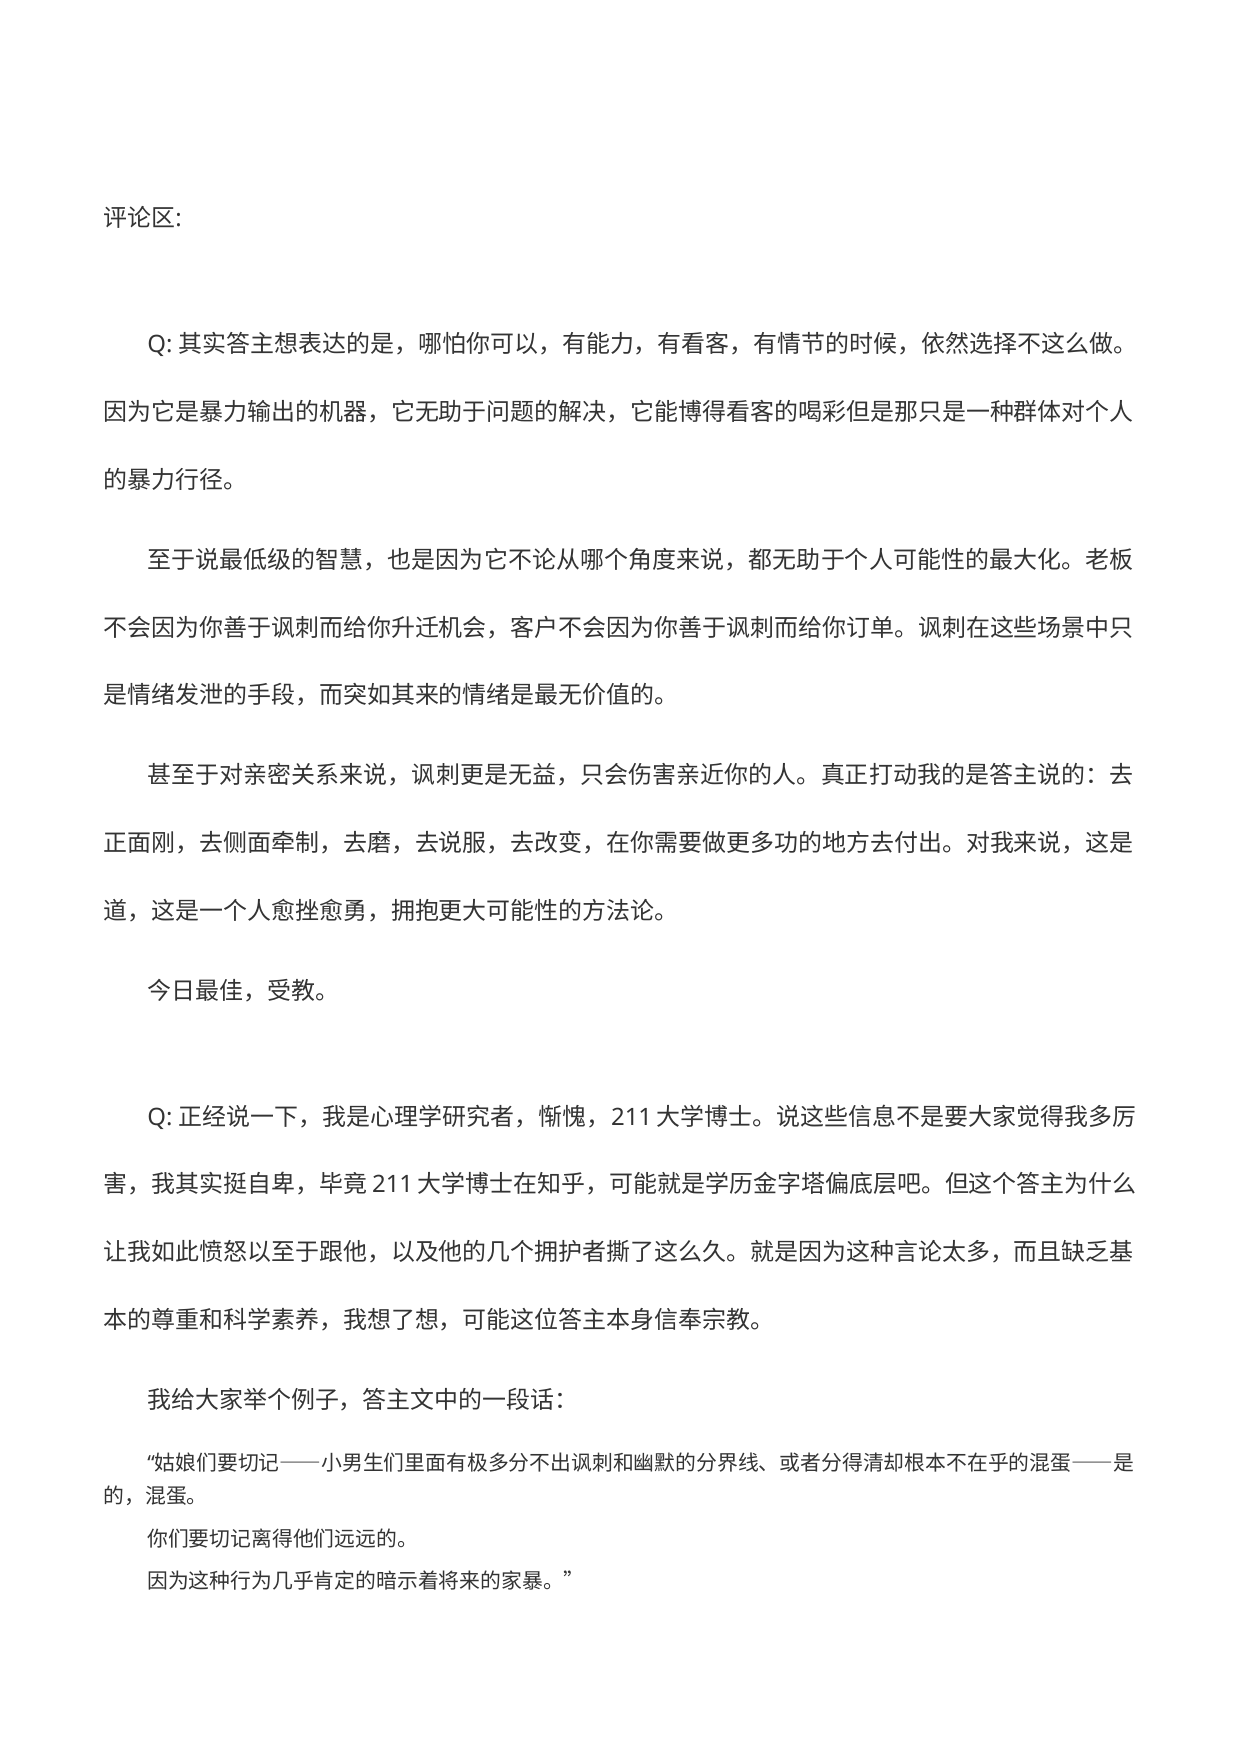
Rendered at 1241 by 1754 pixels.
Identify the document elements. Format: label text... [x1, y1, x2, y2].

text 我给大家举个例子，答主文中的一段话： [103, 1364, 1137, 1432]
text 至于说最低级的智慧，也是因为它不论从哪个角度来说，都无助于个人可能性的最大化。老板不会因为你善于讽刺而给你升迁机会，客户不会因为你善于讽刺而给你订单。讽刺在这些场景中只是情绪发泄的手段，而突如其来的情绪是最无价值的。 [103, 524, 1137, 727]
text 评论区: [103, 182, 1137, 250]
text 今日最佳，受教。 [103, 955, 1137, 1023]
text 你们要切记离得他们远远的。 [103, 1520, 1137, 1554]
text Q: 正经说一下，我是心理学研究者，惭愧，211大学博士。说这些信息不是要大家觉得我多厉害，我其实挺自卑，毕竟211大学博士在知乎，可能就是学历金字塔偏底层吧。但这个答主为什么让我如此愤怒以至于跟他，以及他的几个拥护者撕了这么久。就是因为这种言论太多，而且缺乏基本的尊重和科学素养，我想了想，可能这位答主本身信奉宗教。 [103, 1081, 1137, 1352]
text “姑娘们要切记——小男生们里面有极多分不出讽刺和幽默的分界线、或者分得清却根本不在乎的混蛋——是的，混蛋。 [103, 1444, 1137, 1512]
text 甚至于对亲密关系来说，讽刺更是无益，只会伤害亲近你的人。真正打动我的是答主说的：去正面刚，去侧面牵制，去磨，去说服，去改变，在你需要做更多功的地方去付出。对我来说，这是道，这是一个人愈挫愈勇，拥抱更大可能性的方法论。 [103, 739, 1137, 943]
text Q: 其实答主想表达的是，哪怕你可以，有能力，有看客，有情节的时候，依然选择不这么做。 因为它是暴力输出的机器，它无助于问题的解决，它能博得看客的喝彩但是那只是一种群体对个人的暴力行径。 [103, 308, 1137, 512]
text 因为这种行为几乎肯定的暗示着将来的家暴。” [103, 1563, 1137, 1597]
